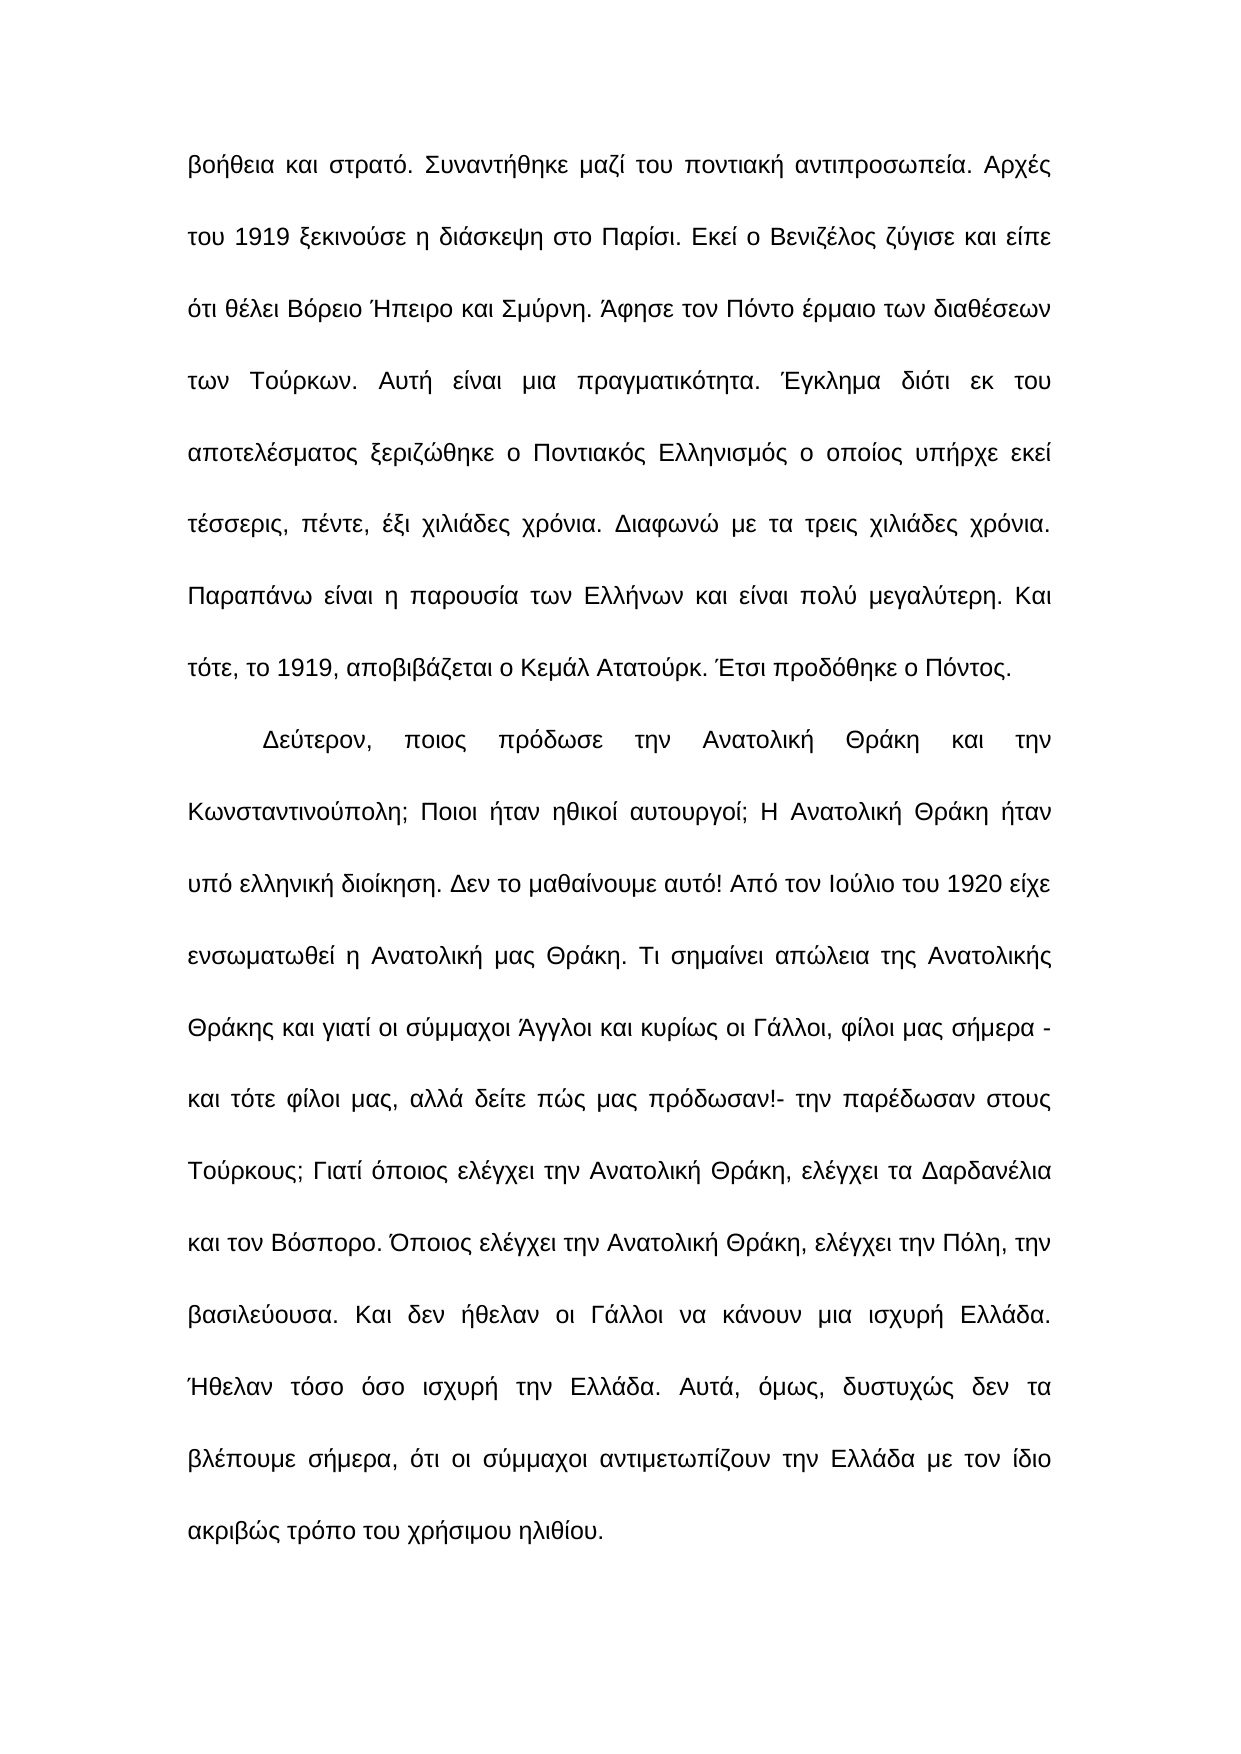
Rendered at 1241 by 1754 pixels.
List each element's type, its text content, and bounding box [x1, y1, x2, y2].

text Δεύτερον, ποιος πρόδωσε την Ανατολική Θράκη και την Κωνσταντινούπολη; Ποιοι ήταν ηθικοί αυτουργοί; Η Ανατολική Θράκη ήταν υπό ελληνική διοίκηση. Δεν το μαθαίνουμε αυτό! Από τον Ιούλιο του 1920 είχε ενσωματωθεί η Ανατολική μας Θράκη. Τι σημαίνει απώλεια της Ανατολικής Θράκης και γιατί οι σύμμαχοι Άγγλοι και κυρίως οι Γάλλοι, φίλοι μας σήμερα -και τότε φίλοι μας, αλλά δείτε πώς μας πρόδωσαν!- την παρέδωσαν στους Τούρκους; Γιατί όποιος ελέγχει την Ανατολική Θράκη, ελέγχει τα Δαρδανέλια και τον Βόσπορο. Όποιος ελέγχει την Ανατολική Θράκη, ελέγχει την Πόλη, την βασιλεύουσα. Και δεν ήθελαν οι Γάλλοι να κάνουν μια ισχυρή Ελλάδα. Ήθελαν τόσο όσο ισχυρή την Ελλάδα. Αυτά, όμως, δυστυχώς δεν τα βλέπουμε σήμερα, ότι οι σύμμαχοι αντιμετωπίζουν την Ελλάδα με τον ίδιο ακριβώς τρόπο του χρήσιμου ηλιθίου. [187, 725, 1053, 1544]
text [187, 150, 1053, 682]
